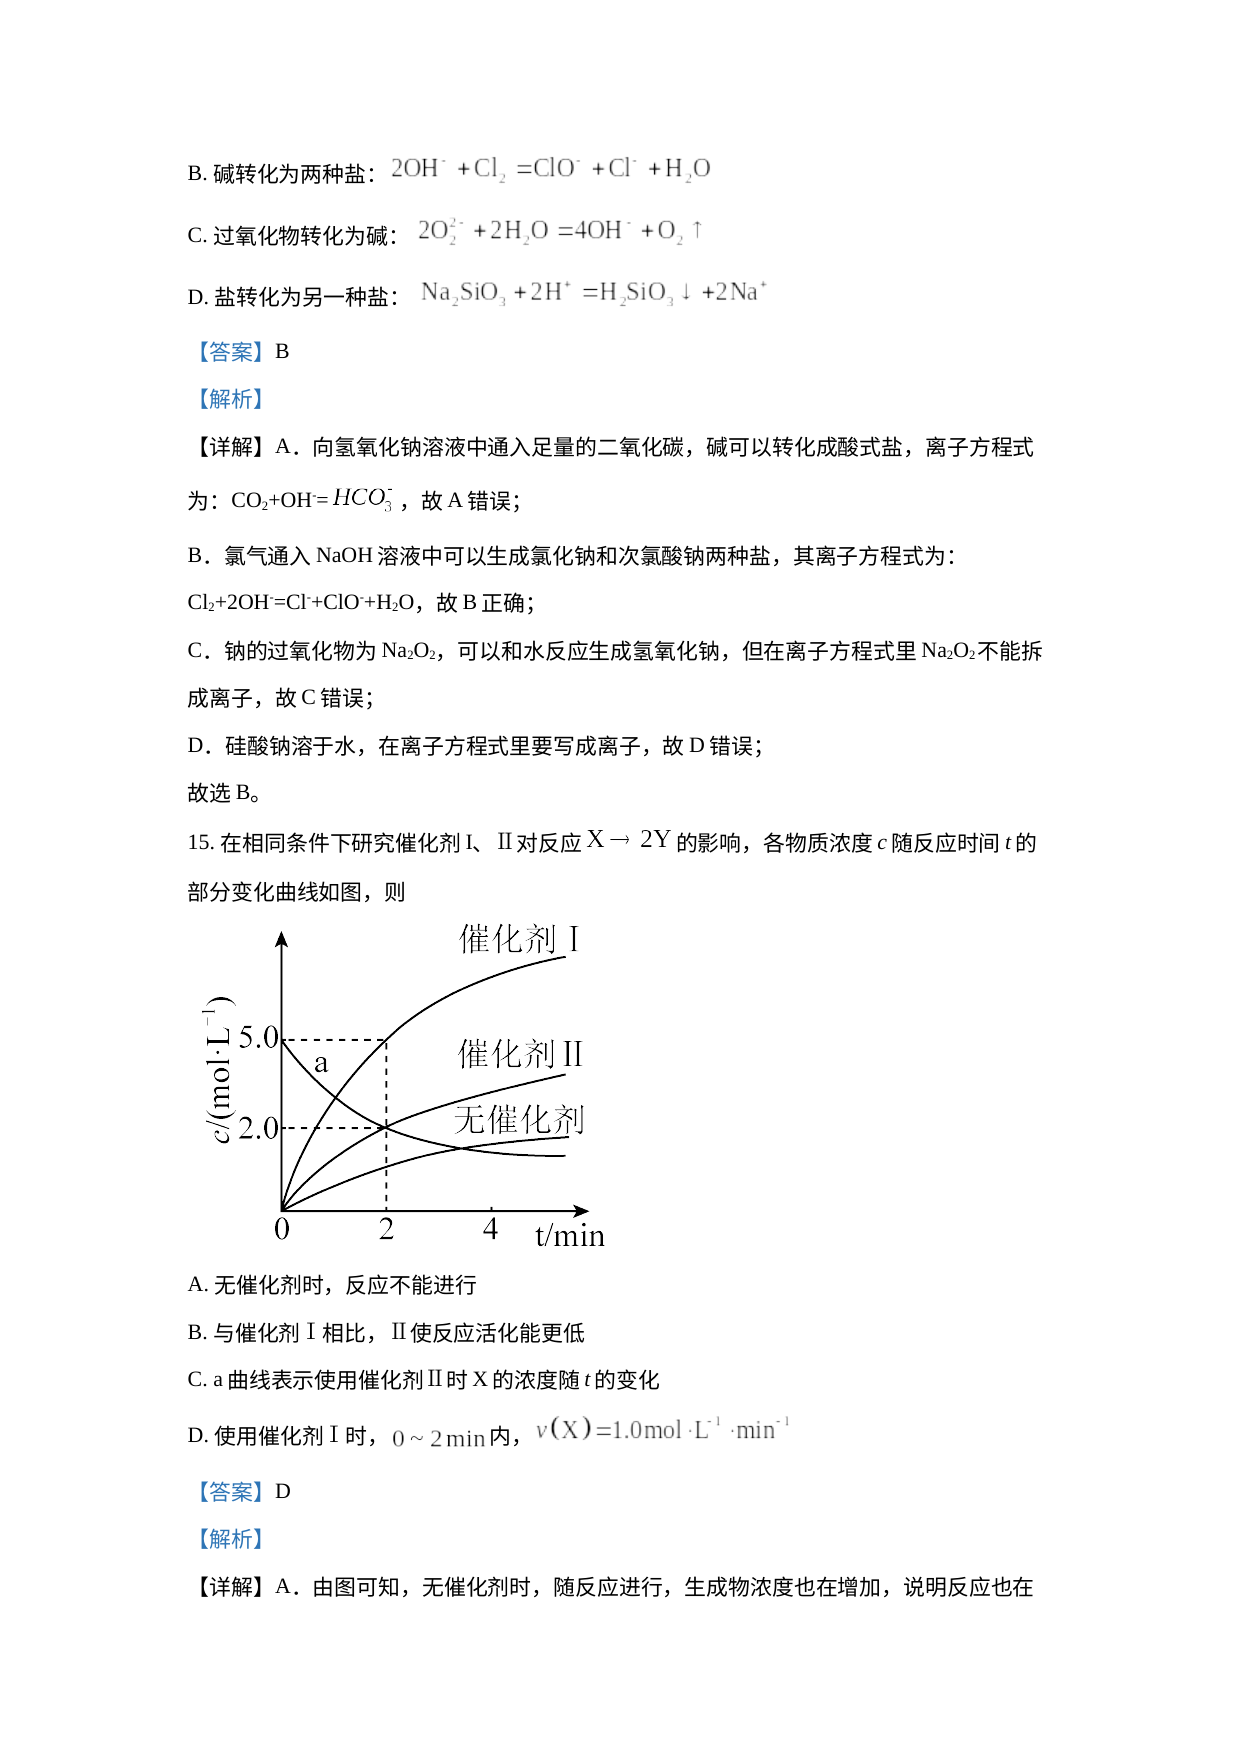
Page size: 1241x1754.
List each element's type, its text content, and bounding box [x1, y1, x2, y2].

text 15. 在相同条件下研究催化剂I、Ⅱ对反应的影响，各物质浓度c随反应时间t的部分变化曲线如图，则 [187, 824, 1053, 907]
text C．钠的过氧化物为Na2O2，可以和水反应生成氢氧化钠，但在离子方程式里Na2O2不能拆成离子，故C错误； [187, 634, 1053, 713]
text 故选B。 [187, 776, 1053, 808]
text 【解析】 [187, 1522, 1053, 1554]
text D．硅酸钠溶于水，在离子方程式里要写成离子，故D错误； [187, 729, 1053, 760]
text A. 无催化剂时，反应不能进行 [187, 1268, 1053, 1300]
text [187, 1570, 1053, 1602]
text 【答案】D [187, 1475, 1053, 1507]
text 【解析】 [187, 382, 1053, 414]
picture [187, 922, 605, 1256]
text D. 使用催化剂Ⅰ时，内， [187, 1411, 1053, 1459]
text 【详解】A．向氢氧化钠溶液中通入足量的二氧化碳，碱可以转化成酸式盐，离子方程式为：CO2+OH-=，故A错误； [187, 430, 1053, 523]
text B. 与催化剂Ⅰ相比，Ⅱ使反应活化能更低 [187, 1316, 1053, 1347]
text D. 盐转化为另一种盐： [187, 273, 1053, 319]
text B．氯气通入NaOH溶液中可以生成氯化钠和次氯酸钠两种盐，其离子方程式为：Cl2+2OH-=Cl-+ClO-+H2O，故B正确； [187, 539, 1053, 618]
text C. a曲线表示使用催化剂Ⅱ时X的浓度随t的变化 [187, 1363, 1053, 1395]
text B. 碱转化为两种盐： [187, 150, 1053, 196]
text C. 过氧化物转化为碱： [187, 212, 1053, 257]
text 【答案】B [187, 335, 1053, 367]
